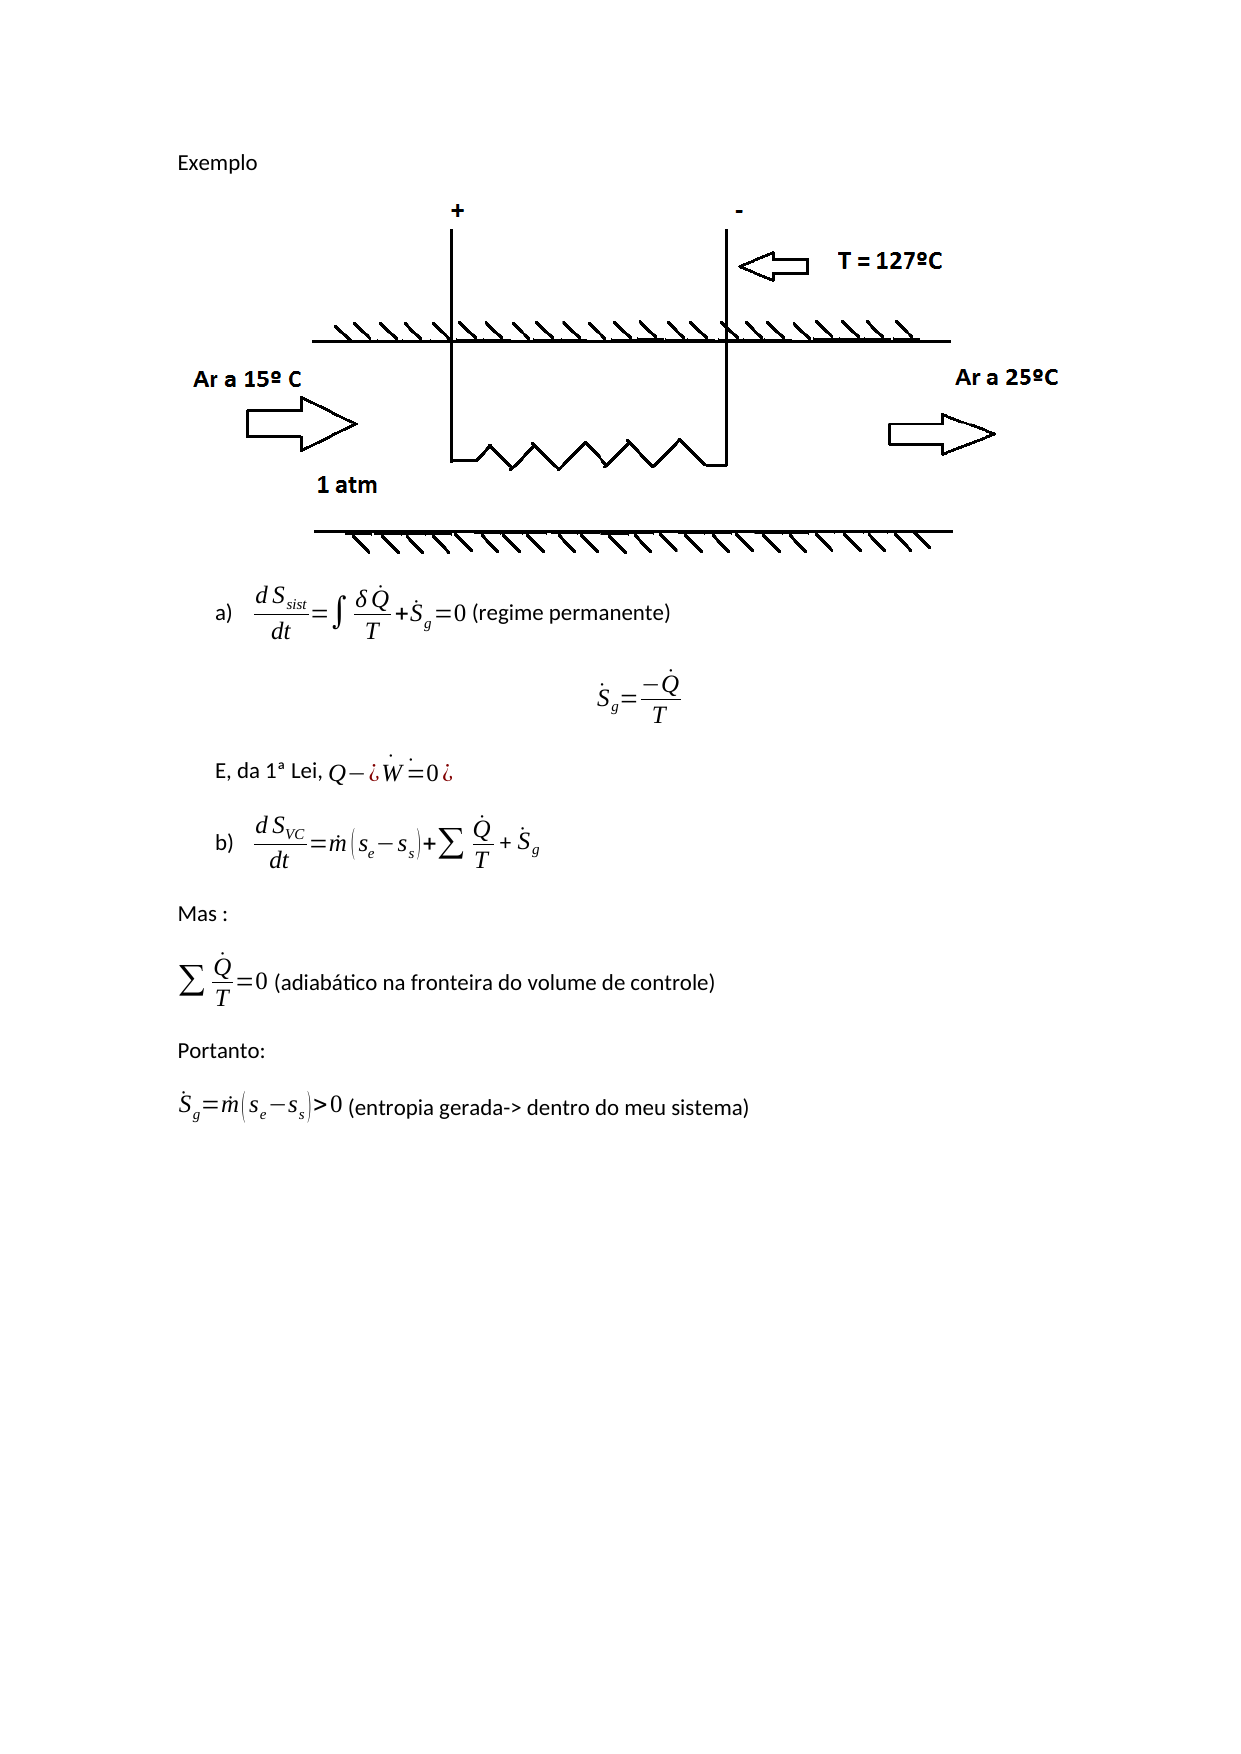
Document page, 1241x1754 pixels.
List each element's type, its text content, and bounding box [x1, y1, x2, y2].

text Mas : [177, 899, 1063, 927]
text (adiabático na fronteira do volume de controle) [177, 952, 1063, 1011]
list + [215, 811, 1063, 874]
picture [177, 200, 1063, 557]
text E, da 1ª Lei, [215, 753, 1063, 786]
text Exemplo [177, 148, 1063, 176]
list (regime permanente) [215, 581, 1063, 644]
text (entropia gerada-> dentro do meu sistema) [177, 1089, 1063, 1124]
text Portanto: [177, 1036, 1063, 1064]
